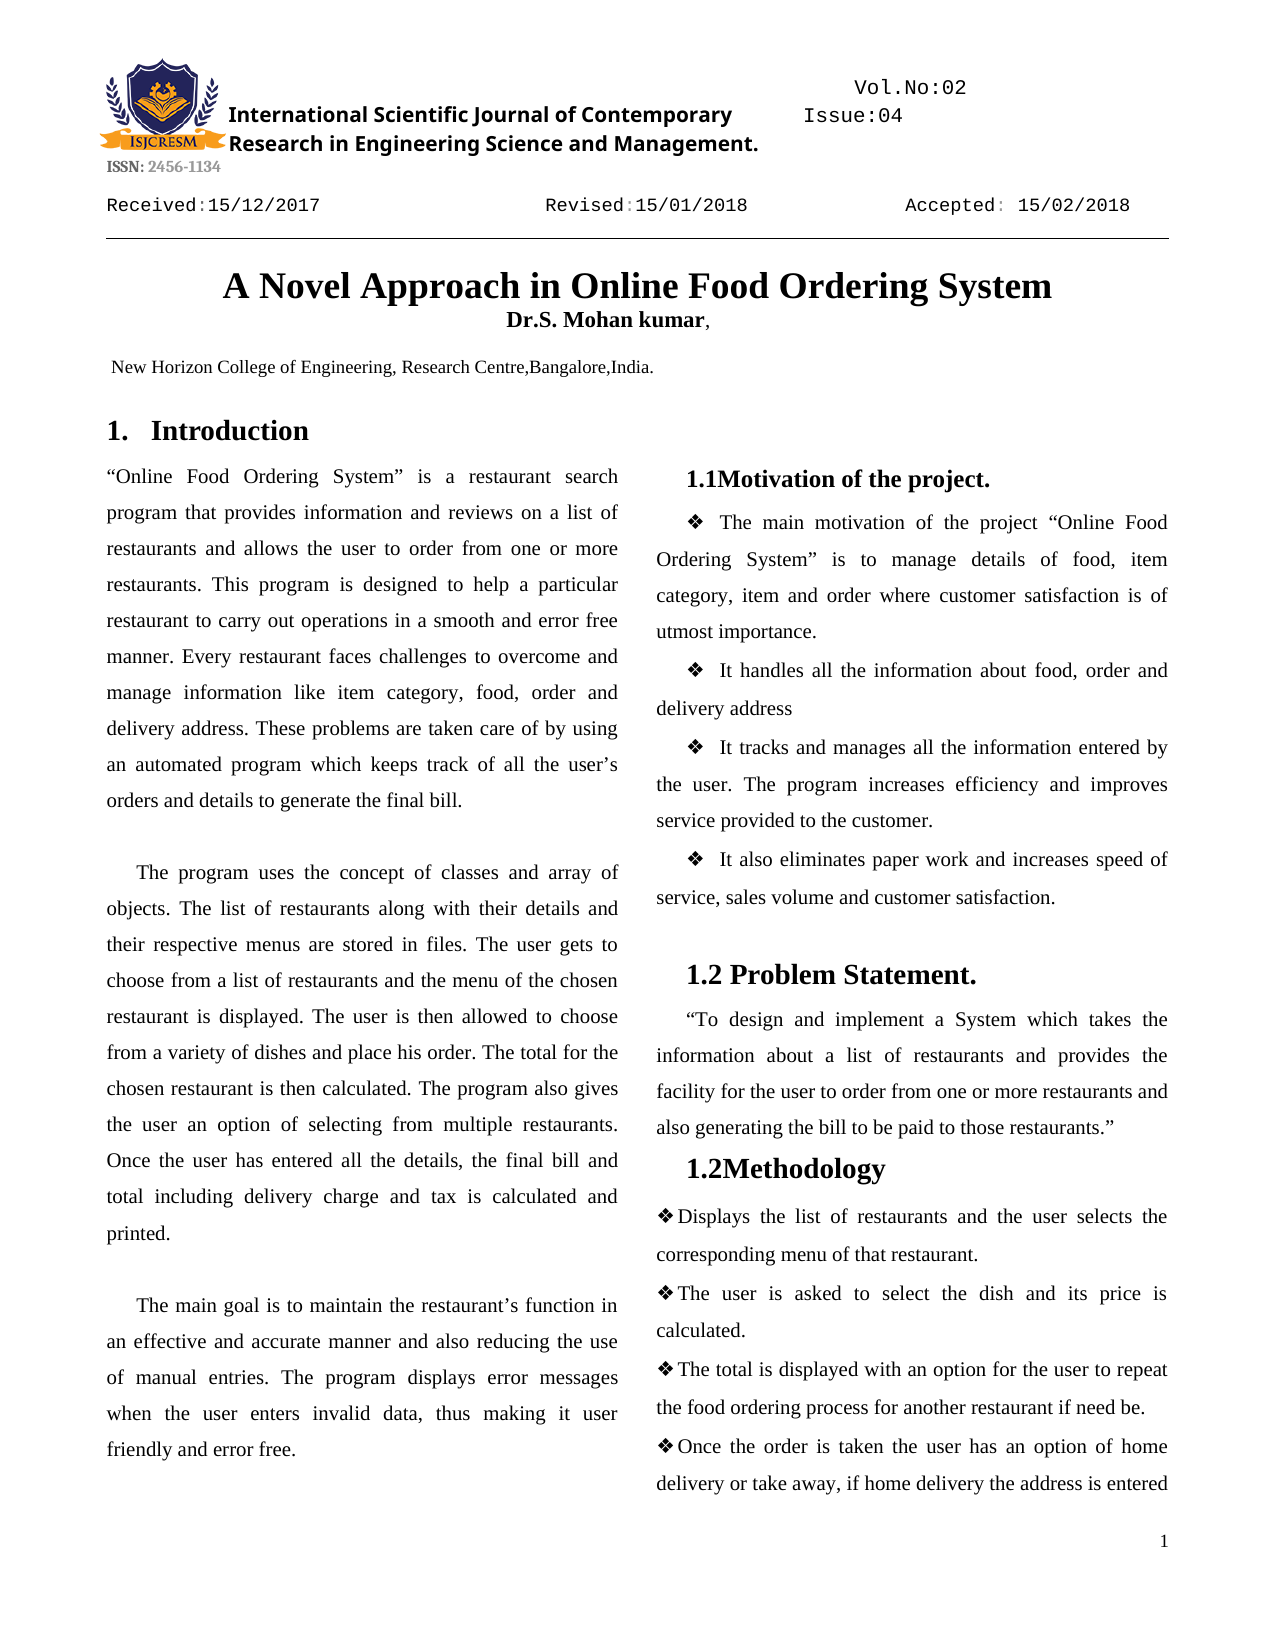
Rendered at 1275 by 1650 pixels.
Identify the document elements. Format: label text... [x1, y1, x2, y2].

text ❖ The main motivation of the project “Online Food Ordering System” is to manage details of food, item category, item and order where customer satisfaction is of utmost importance. [656, 507, 1169, 643]
text ❖ The user is asked to select the dish and its price is calculated. [656, 1278, 1169, 1342]
text ❖ It handles all the information about food, order and delivery address [656, 655, 1169, 720]
text 1.2 Problem Statement. [656, 957, 1169, 990]
text 1.2Methodology [656, 1151, 1169, 1185]
text 1.1Motivation of the project. [656, 464, 1169, 492]
text “Online Food Ordering System” is a restaurant search program that provides information and reviews on a list of restaurants and allows the user to order from one or more restaurants. This program is designed to help a particular restaurant to carry out operations in a smooth and error free manner. Every restaurant faces challenges to overcome and manage information like item category, food, order and delivery address. These problems are taken care of by using an automated program which keeps track of all the user’s orders and details to generate the final bill. [106, 464, 619, 812]
text New Horizon College of Engineering, Research Centre,Bangalore,India. [106, 357, 1169, 378]
text ❖ The total is displayed with an option for the user to repeat the food ordering process for another restaurant if need be. [656, 1354, 1169, 1419]
text ❖ It also eliminates paper work and increases speed of service, sales volume and customer satisfaction. [656, 844, 1169, 909]
text The program uses the concept of classes and array of objects. The list of restaurants along with their details and their respective menus are stored in files. The user gets to choose from a list of restaurants and the menu of the chosen restaurant is displayed. The user is then allowed to choose from a variety of dishes and place his order. The total for the chosen restaurant is then calculated. The program also gives the user an option of selecting from multiple restaurants. Once the user has entered all the details, the final bill and total including delivery charge and tax is calculated and printed. [106, 860, 619, 1244]
text “To design and implement a System which takes the information about a list of restaurants and provides the facility for the user to order from one or more restaurants and also generating the bill to be paid to those restaurants.” [656, 1007, 1169, 1139]
text Dr.S. Mohan kumar, [485, 307, 1169, 333]
text ❖ It tracks and manages all the information entered by the user. The program increases efficiency and improves service provided to the customer. [656, 732, 1169, 832]
text The main goal is to maintain the restaurant’s function in an effective and accurate manner and also reducing the use of manual entries. The program displays error messages when the user enters invalid data, thus making it user friendly and error free. [106, 1293, 619, 1461]
text ❖ Displays the list of restaurants and the user selects the corresponding menu of that restaurant. [656, 1202, 1169, 1266]
picture [99, 58, 226, 150]
text A Novel Approach in Online Food Ordering System [106, 263, 1169, 307]
subtitle Introduction [106, 420, 1169, 445]
